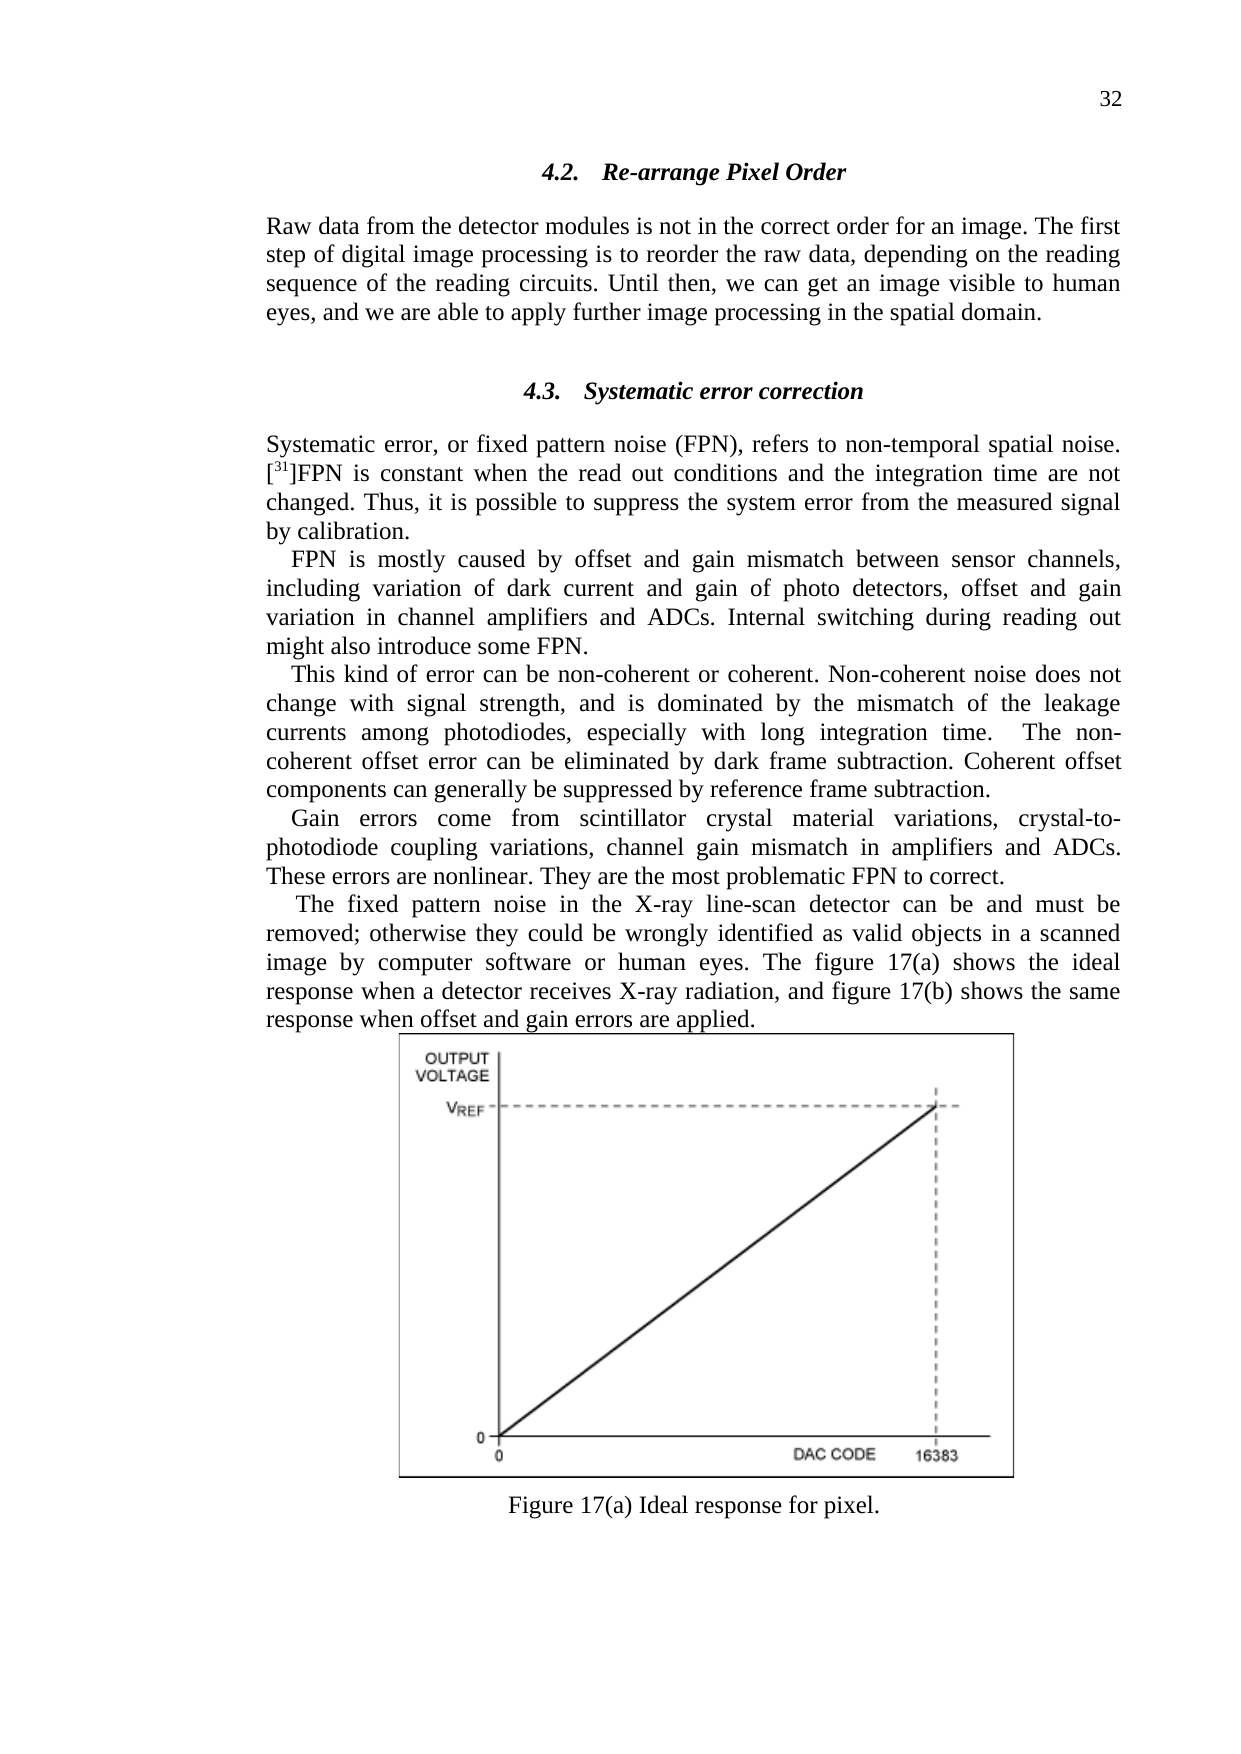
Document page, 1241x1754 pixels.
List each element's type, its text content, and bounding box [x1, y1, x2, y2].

subtitle Re-arrange Pixel Order [266, 157, 1122, 186]
text This kind of error can be non-coherent or coherent. Non-coherent noise does not change with signal strength, and is dominated by the mismatch of the leakage currents among photodiodes, especially with long integration time. The non-coherent offset error can be eliminated by dark frame subtraction. Coherent offset components can generally be suppressed by reference frame subtraction. [266, 659, 1122, 803]
text Figure 17(a) Ideal response for pixel. [266, 1490, 1122, 1518]
text The fixed pattern noise in the X-ray line-scan detector can be and must be removed; otherwise they could be wrongly identified as valid objects in a scanned image by computer software or human eyes. The figure 17(a) shows the ideal response when a detector receives X-ray radiation, and figure 17(b) shows the same response when offset and gain errors are applied. [266, 889, 1122, 1033]
text FPN is mostly caused by offset and gain mismatch between sensor channels, including variation of dark current and gain of photo detectors, offset and gain variation in channel amplifiers and ADCs. Internal switching during reading out might also introduce some FPN. [266, 544, 1122, 659]
picture [398, 1033, 1015, 1478]
text Systematic error, or fixed pattern noise (FPN), refers to non-temporal spatial noise. []FPN is constant when the read out conditions and the integration time are not changed. Thus, it is possible to suppress the system error from the measured signal by calibration. [266, 429, 1122, 544]
text Raw data from the detector modules is not in the correct order for an image. The first step of digital image processing is to reorder the raw data, depending on the reading sequence of the reading circuits. Until then, we can get an image visible to human eyes, and we are able to apply further image processing in the spatial domain. [266, 211, 1122, 326]
text Gain errors come from scintillator crystal material variations, crystal-to-photodiode coupling variations, channel gain mismatch in amplifiers and ADCs. These errors are nonlinear. They are the most problematic FPN to correct. [266, 803, 1122, 889]
subtitle Systematic error correction [266, 376, 1122, 404]
